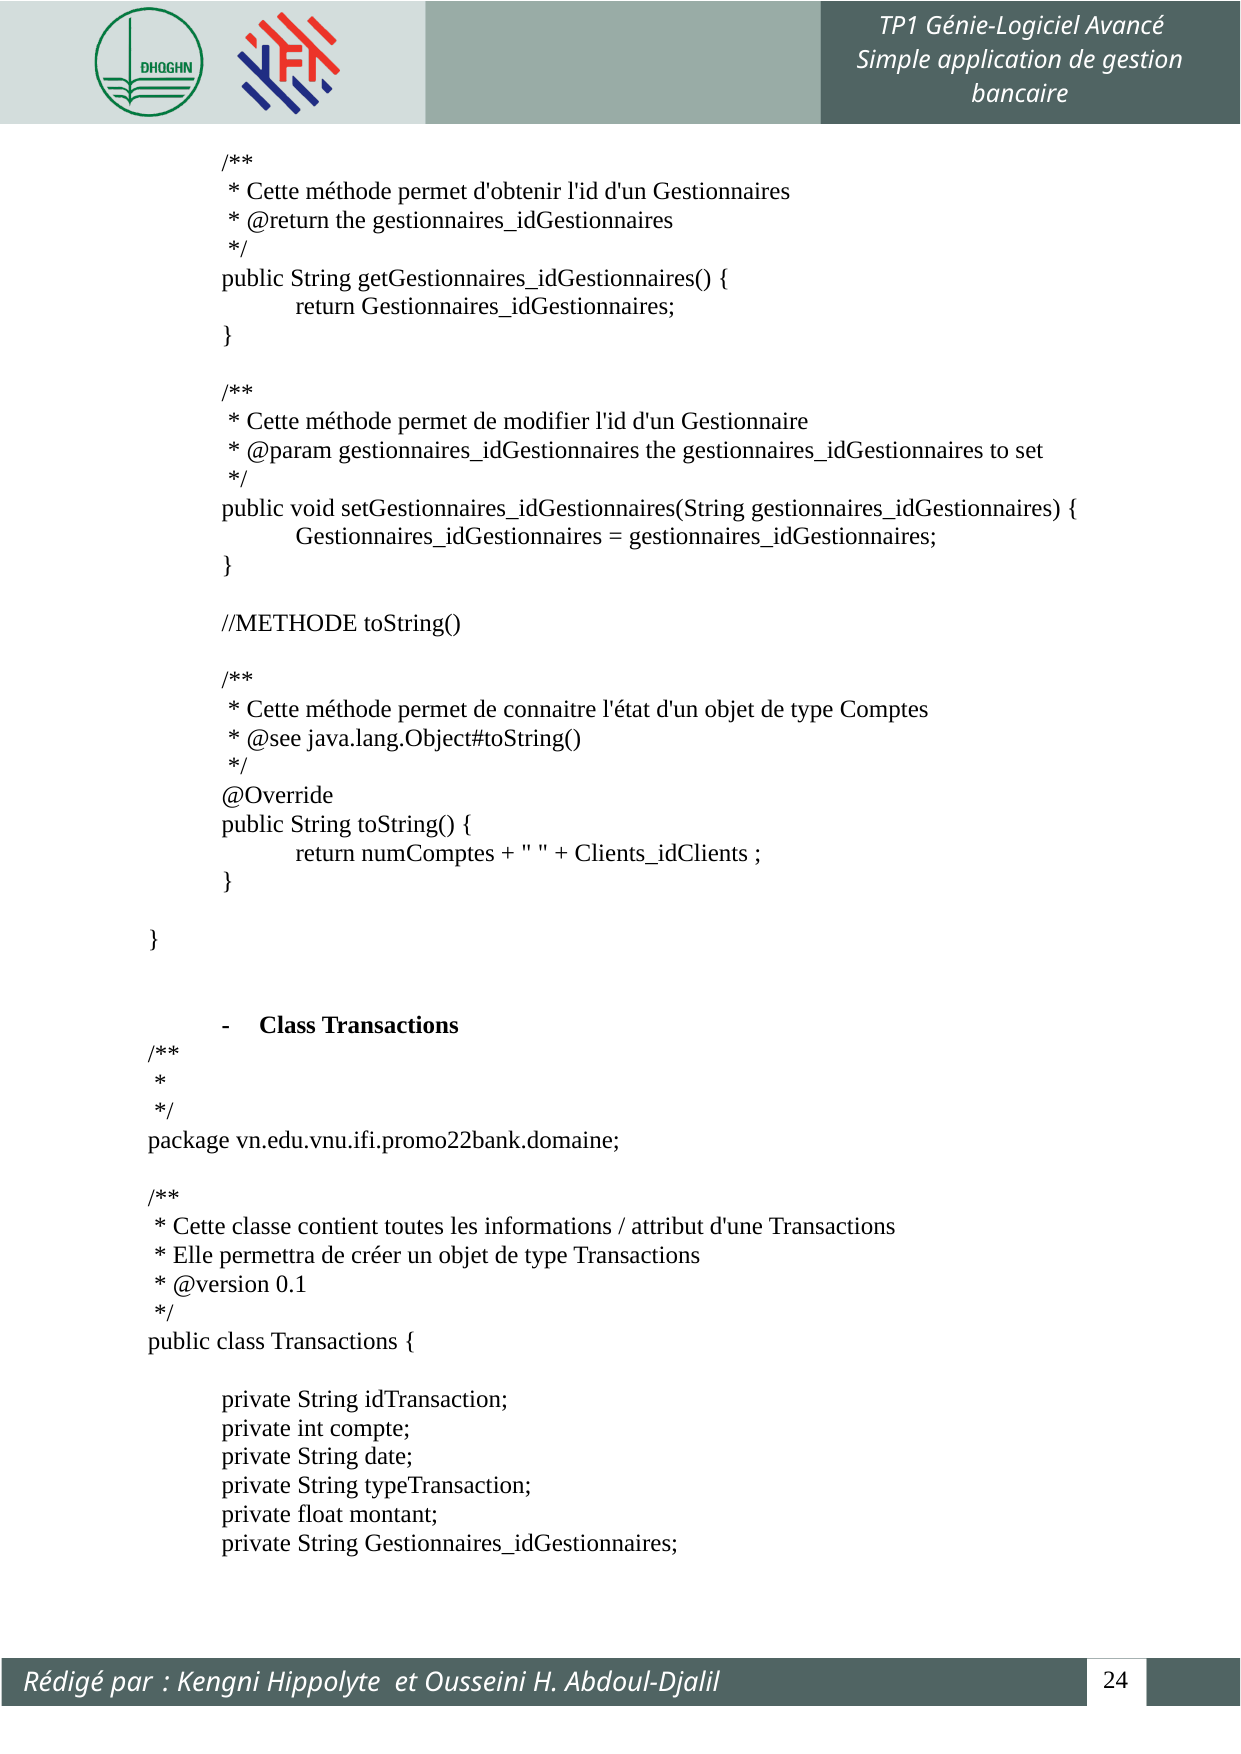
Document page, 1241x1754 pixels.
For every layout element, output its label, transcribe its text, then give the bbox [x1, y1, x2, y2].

text */ [148, 1096, 1093, 1125]
text public String getGestionnaires_idGestionnaires() { [148, 263, 1093, 291]
text /** [148, 665, 1093, 694]
text } [148, 866, 1093, 895]
text //METHODE toString() [148, 608, 1093, 636]
text return numComptes + " " + Clients_idClients ; [148, 838, 1093, 866]
text */ [148, 751, 1093, 780]
text private String date; [148, 1441, 1093, 1470]
picture [1, 1658, 1241, 1706]
text * @param gestionnaires_idGestionnaires the gestionnaires_idGestionnaires to set [148, 435, 1093, 464]
text */ [148, 464, 1093, 493]
text private String idTransaction; [148, 1384, 1093, 1413]
text */ [148, 234, 1093, 263]
picture [0, 1, 1241, 124]
text */ [148, 1298, 1093, 1326]
text * Elle permettra de créer un objet de type Transactions [148, 1240, 1093, 1269]
text * @see java.lang.Object#toString() [148, 723, 1093, 751]
text public void setGestionnaires_idGestionnaires(String gestionnaires_idGestionnaires) { [148, 493, 1093, 521]
text * @version 0.1 [148, 1269, 1093, 1298]
text * Cette méthode permet de connaitre l'état d'un objet de type Comptes [148, 694, 1093, 723]
text package vn.edu.vnu.ifi.promo22bank.domaine; [148, 1125, 1093, 1154]
text * [148, 1068, 1093, 1096]
text /** [148, 1183, 1093, 1211]
text * Cette classe contient toutes les informations / attribut d'une Transactions [148, 1211, 1093, 1240]
text * @return the gestionnaires_idGestionnaires [148, 205, 1093, 234]
text } [148, 550, 1093, 579]
list Class Transactions [221, 1010, 1093, 1039]
text private String Gestionnaires_idGestionnaires; [148, 1528, 1093, 1556]
text } [148, 320, 1093, 349]
text private int compte; [148, 1413, 1093, 1441]
text * Cette méthode permet de modifier l'id d'un Gestionnaire [148, 406, 1093, 435]
text private float montant; [148, 1499, 1093, 1528]
text public String toString() { [148, 809, 1093, 838]
text public class Transactions { [148, 1326, 1093, 1355]
text * Cette méthode permet d'obtenir l'id d'un Gestionnaires [148, 176, 1093, 205]
text /** [148, 1039, 1093, 1068]
text private String typeTransaction; [148, 1470, 1093, 1499]
text } [148, 924, 1093, 953]
text return Gestionnaires_idGestionnaires; [148, 291, 1093, 320]
text @Override [148, 780, 1093, 809]
text /** [148, 378, 1093, 406]
text Gestionnaires_idGestionnaires = gestionnaires_idGestionnaires; [148, 521, 1093, 550]
text /** [148, 148, 1093, 176]
